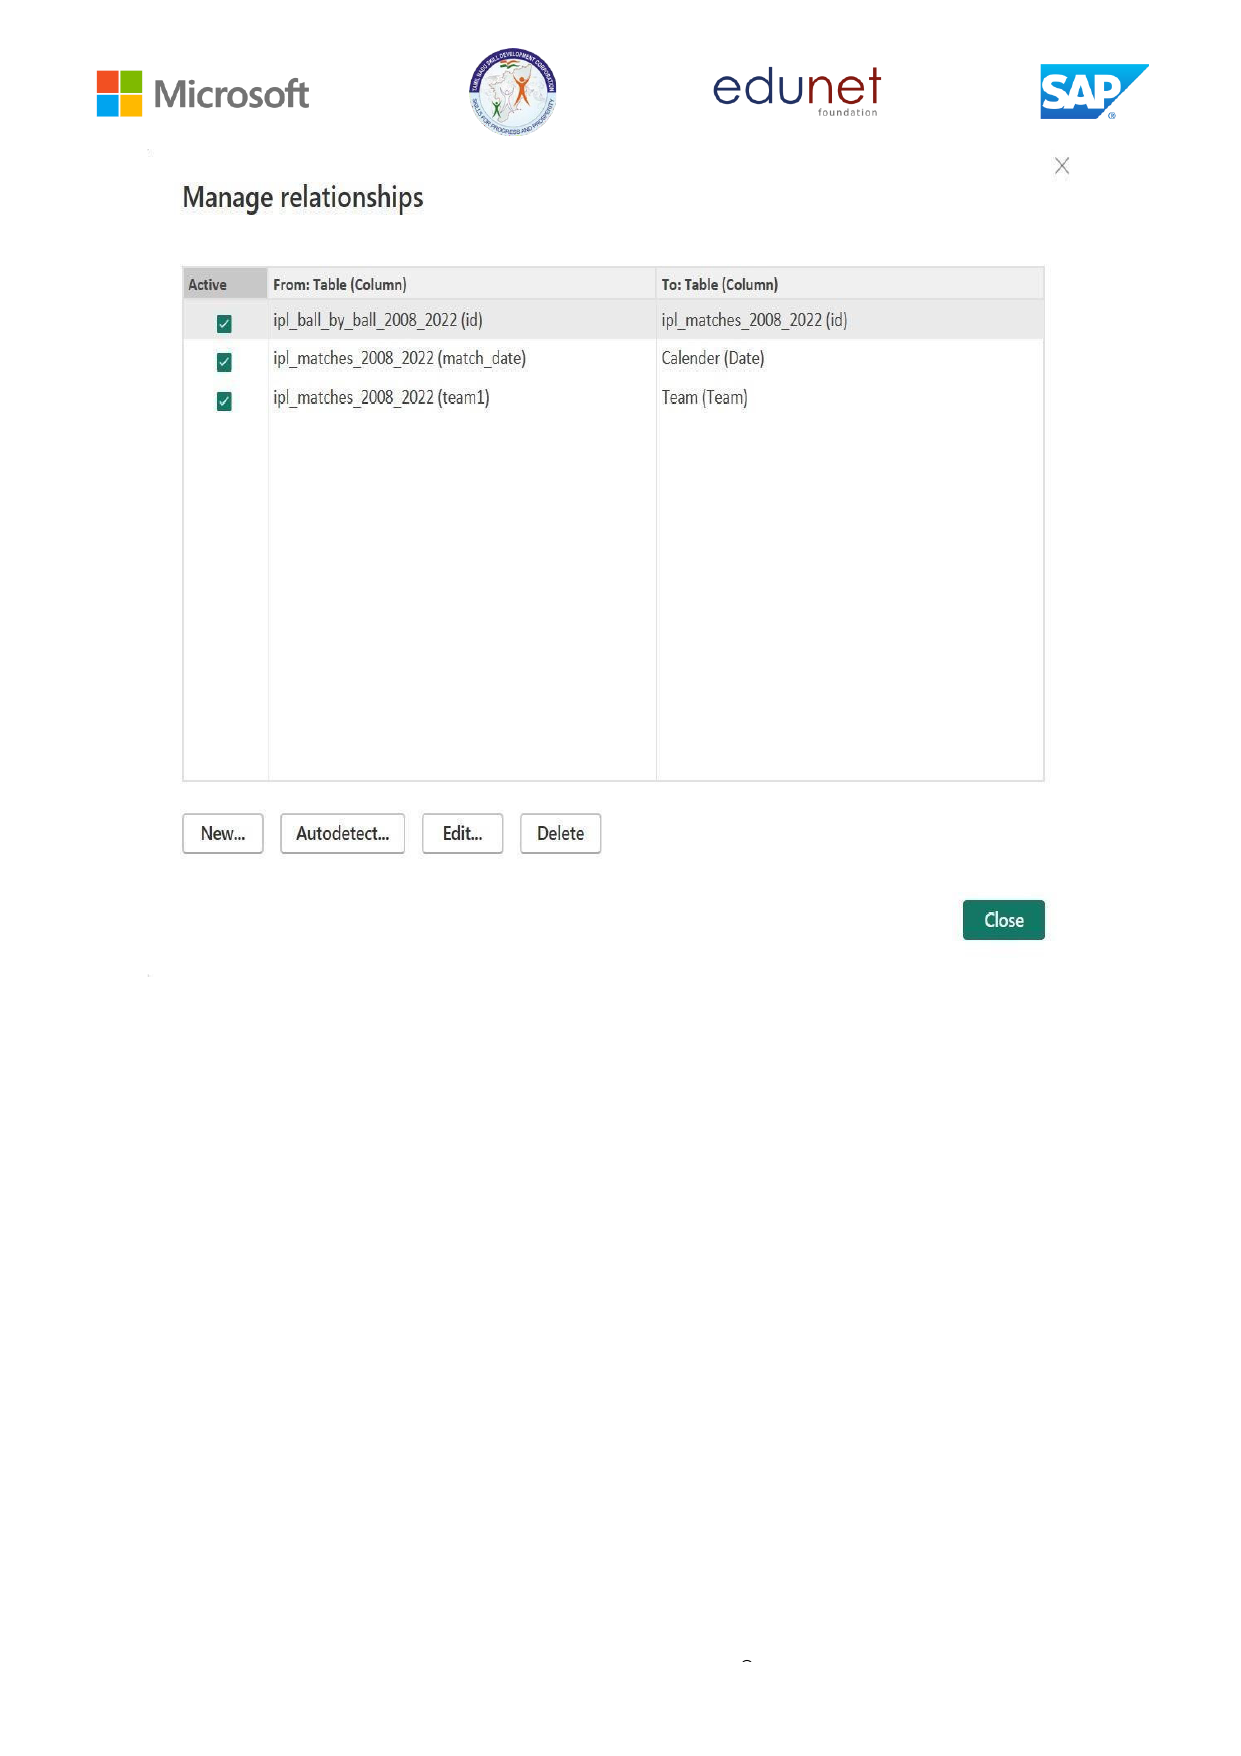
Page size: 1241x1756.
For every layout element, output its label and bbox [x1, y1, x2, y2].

picture [147, 149, 1070, 977]
picture [96, 70, 309, 117]
picture [1040, 68, 1149, 119]
picture [713, 66, 882, 116]
picture [469, 48, 557, 136]
